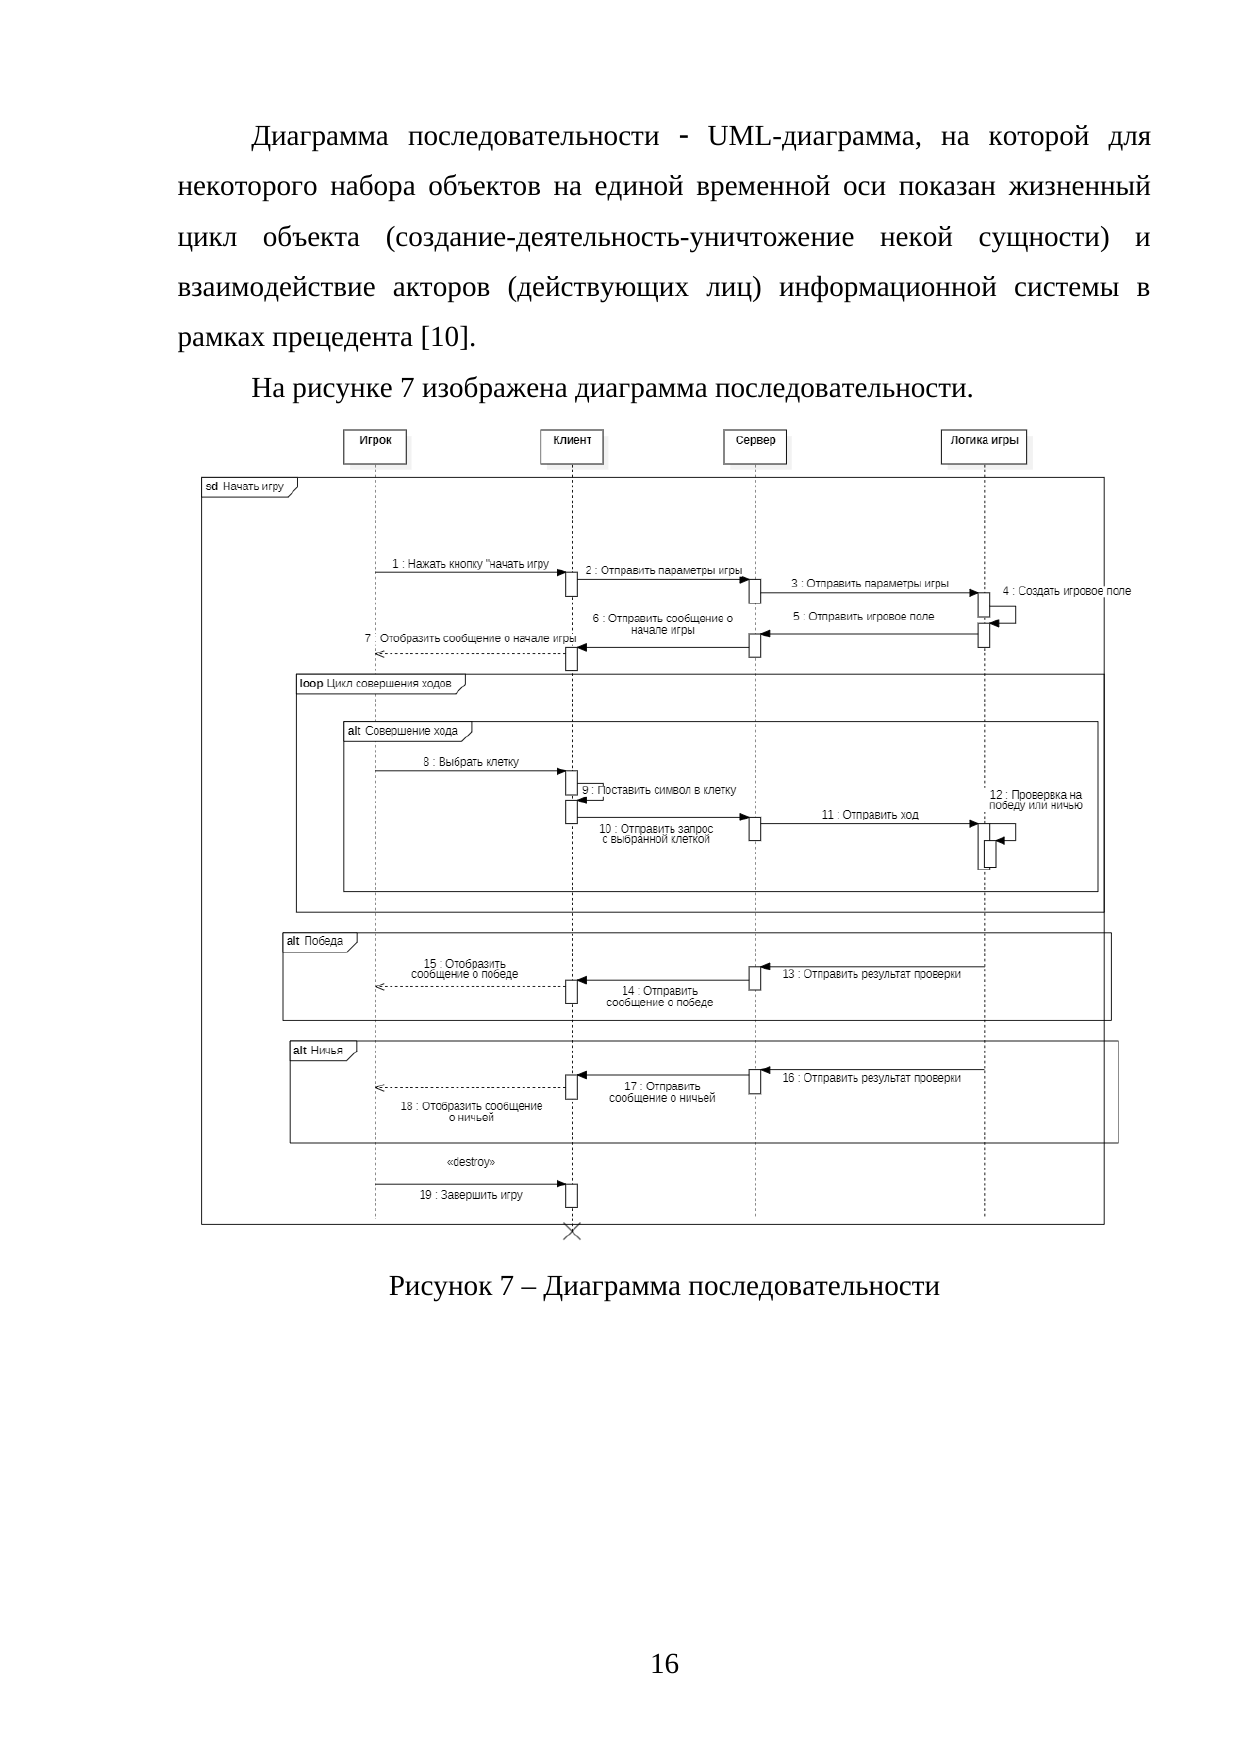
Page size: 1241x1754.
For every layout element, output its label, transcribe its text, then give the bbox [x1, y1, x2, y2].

text На рисунке 7 изображена диаграмма последовательности. [177, 370, 1152, 403]
text Рисунок 7 – Диаграмма последовательности [177, 1252, 1152, 1302]
text Диаграмма последовательности UML-диаграмма, на которой для некоторого набора объектов на единой временной оси показан жизненный цикл объекта (создание-деятельность-уничтожение некой сущности) и взаимодействие акторов (действующих лиц) информационной системы в рамках прецедента [10]. [177, 118, 1152, 353]
picture [177, 420, 1152, 1252]
